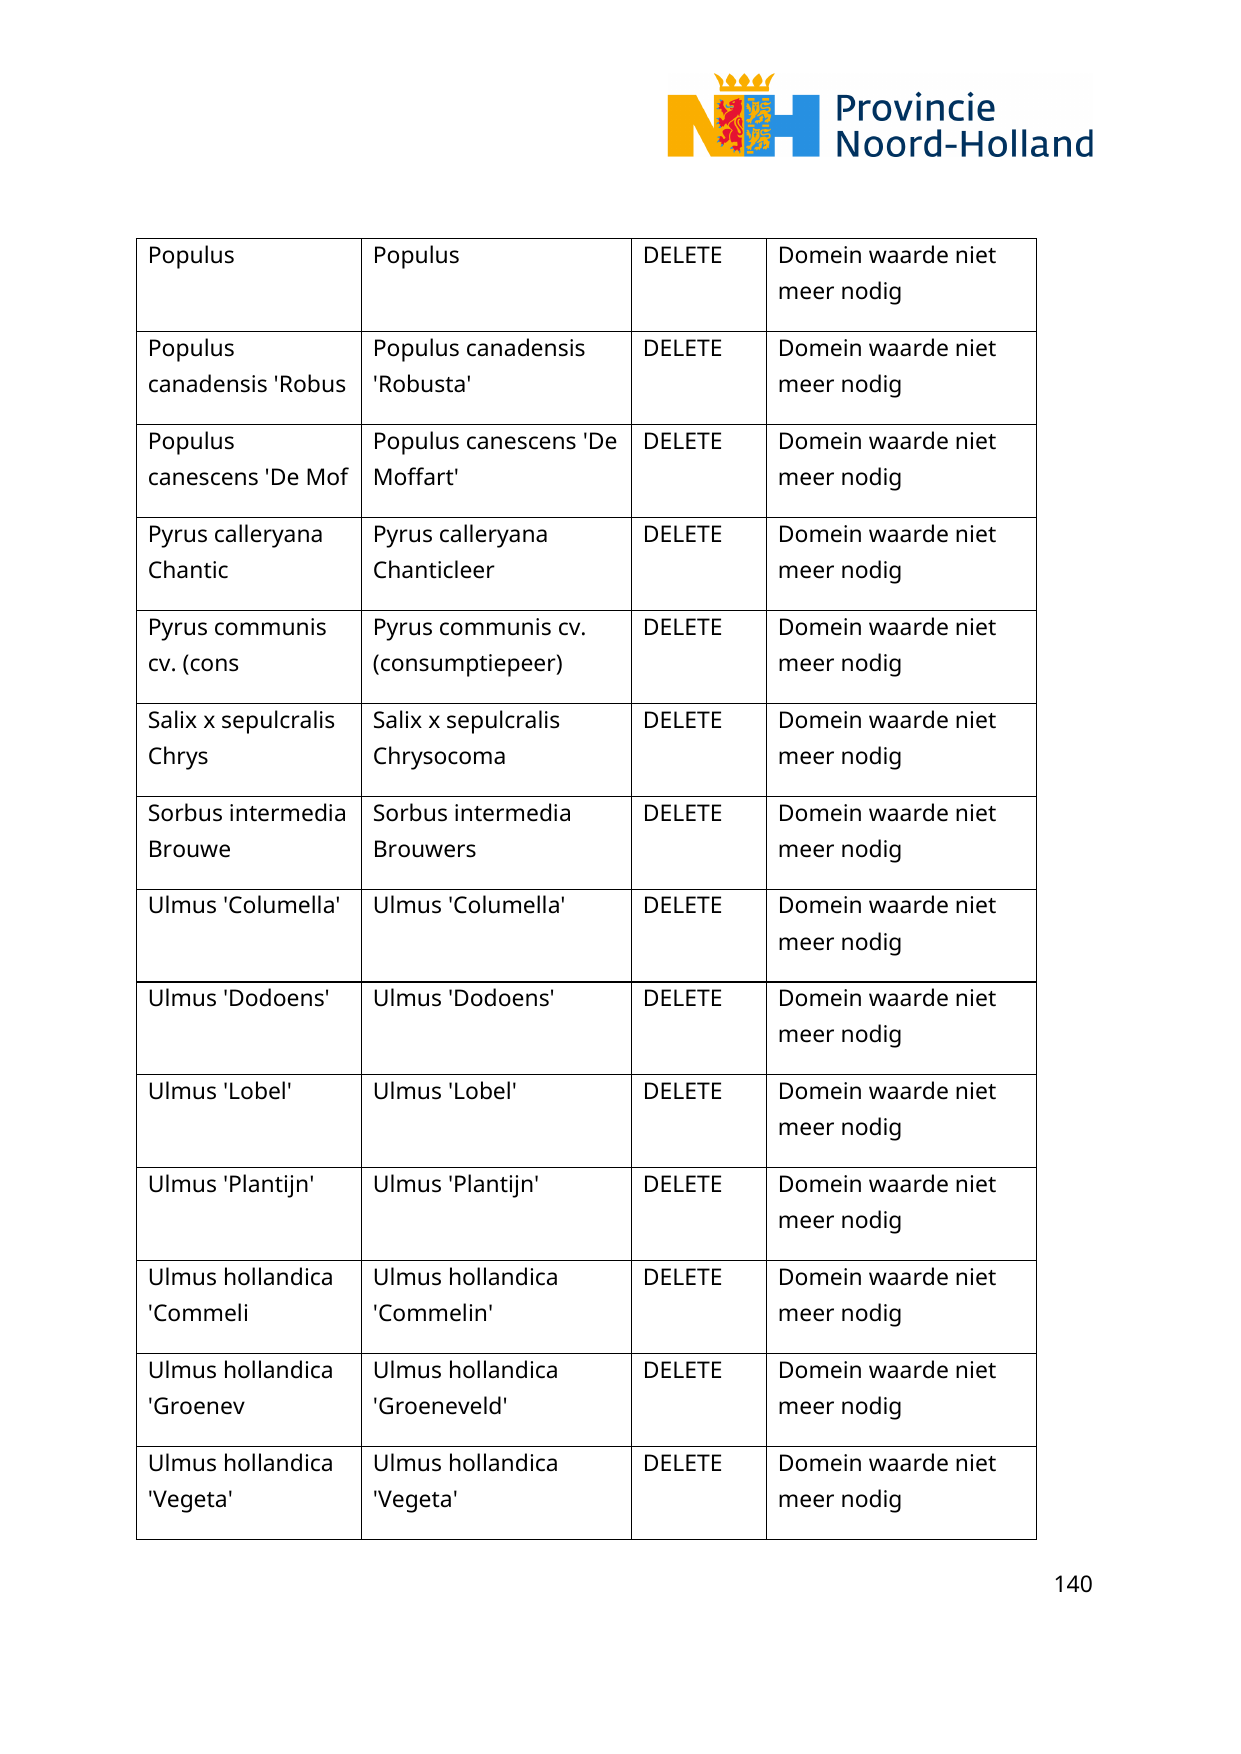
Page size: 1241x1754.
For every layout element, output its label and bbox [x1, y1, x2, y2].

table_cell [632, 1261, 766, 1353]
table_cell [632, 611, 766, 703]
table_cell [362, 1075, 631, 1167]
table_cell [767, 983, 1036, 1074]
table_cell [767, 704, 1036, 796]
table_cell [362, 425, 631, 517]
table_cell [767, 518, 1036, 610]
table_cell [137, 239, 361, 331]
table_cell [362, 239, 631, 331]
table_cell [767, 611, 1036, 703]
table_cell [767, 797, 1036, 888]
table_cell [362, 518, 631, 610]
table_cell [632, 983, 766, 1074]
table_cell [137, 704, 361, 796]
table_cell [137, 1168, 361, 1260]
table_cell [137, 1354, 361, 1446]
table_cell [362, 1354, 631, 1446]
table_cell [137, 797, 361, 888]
picture [667, 73, 1093, 157]
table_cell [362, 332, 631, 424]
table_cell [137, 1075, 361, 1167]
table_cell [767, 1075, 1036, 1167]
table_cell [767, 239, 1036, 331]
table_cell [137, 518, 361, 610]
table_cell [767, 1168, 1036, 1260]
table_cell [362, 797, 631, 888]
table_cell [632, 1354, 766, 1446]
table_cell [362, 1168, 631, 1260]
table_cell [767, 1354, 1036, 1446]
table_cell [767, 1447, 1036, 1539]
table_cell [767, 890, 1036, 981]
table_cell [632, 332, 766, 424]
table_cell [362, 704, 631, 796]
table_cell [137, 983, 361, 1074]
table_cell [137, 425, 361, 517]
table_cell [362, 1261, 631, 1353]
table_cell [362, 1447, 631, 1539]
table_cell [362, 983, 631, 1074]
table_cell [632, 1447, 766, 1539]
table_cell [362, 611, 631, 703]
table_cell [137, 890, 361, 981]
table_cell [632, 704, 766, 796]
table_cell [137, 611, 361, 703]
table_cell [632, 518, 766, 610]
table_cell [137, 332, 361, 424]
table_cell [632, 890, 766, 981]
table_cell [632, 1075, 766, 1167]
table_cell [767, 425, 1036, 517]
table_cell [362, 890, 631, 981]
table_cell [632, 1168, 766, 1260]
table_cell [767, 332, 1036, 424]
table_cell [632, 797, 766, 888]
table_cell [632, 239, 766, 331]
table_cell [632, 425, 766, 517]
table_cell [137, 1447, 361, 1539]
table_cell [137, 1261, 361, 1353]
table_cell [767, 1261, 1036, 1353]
